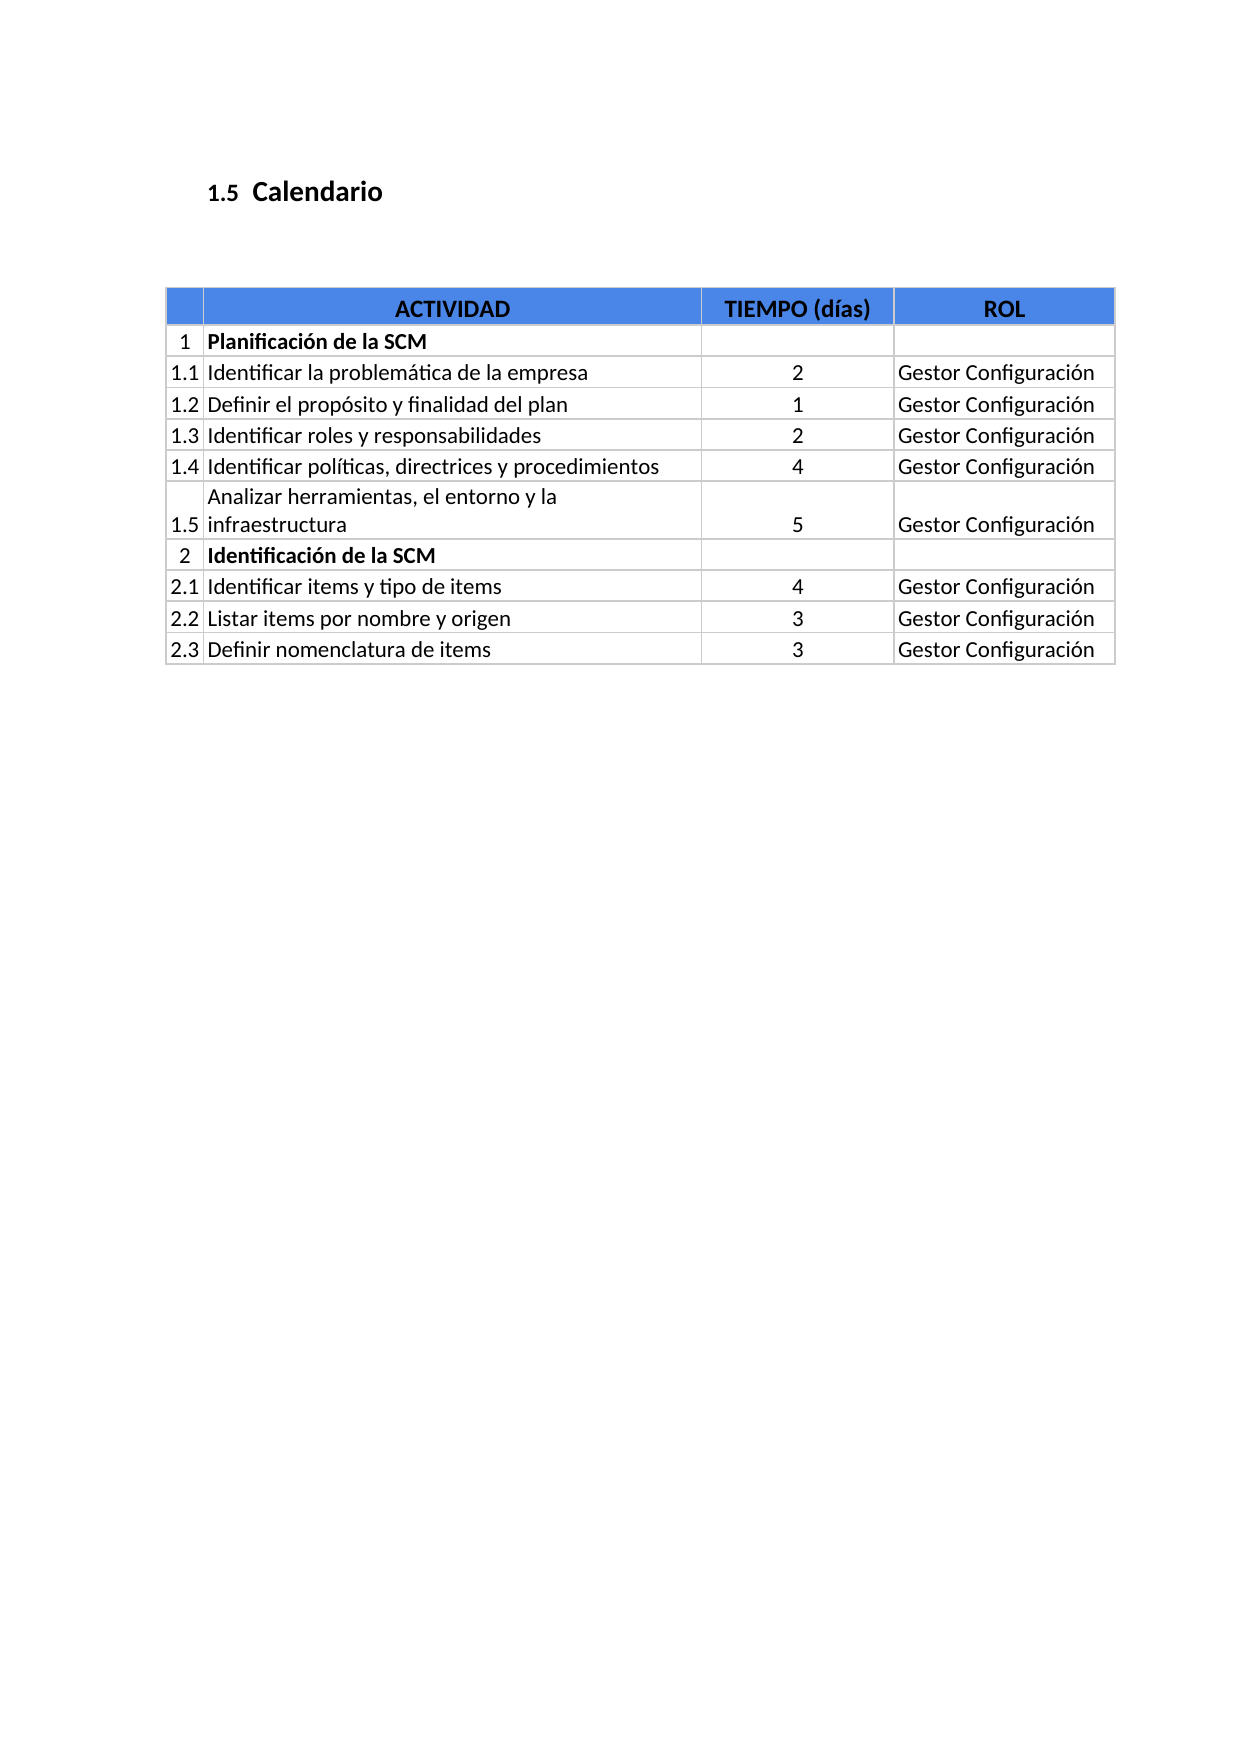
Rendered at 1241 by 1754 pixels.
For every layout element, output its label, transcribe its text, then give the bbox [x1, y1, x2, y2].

table_cell Gestor Configuración [895, 571, 1114, 600]
table_cell Listar items por nombre y origen [204, 602, 701, 632]
table_cell [702, 326, 893, 355]
table_cell Identificar la problemática de la empresa [204, 357, 701, 387]
table_cell 4 [702, 451, 893, 480]
table_cell Definir nomenclatura de items [204, 633, 701, 663]
table_cell 1.4 [167, 451, 203, 480]
table_cell Identificar items y tipo de items [204, 571, 701, 600]
table_cell Gestor Configuración [895, 633, 1114, 663]
table_cell 4 [702, 571, 893, 600]
table_cell Identificar roles y responsabilidades [204, 420, 701, 449]
table_cell 2 [702, 357, 893, 387]
subtitle Calendario [207, 173, 1063, 208]
table_cell 2 [702, 420, 893, 449]
table_cell 2.3 [167, 633, 203, 663]
table_cell Gestor Configuración [895, 357, 1114, 387]
table_cell Gestor Configuración [895, 420, 1114, 449]
table_cell Gestor Configuración [895, 451, 1114, 480]
table_cell Definir el propósito y finalidad del plan [204, 388, 701, 418]
table_header [167, 288, 203, 324]
table_cell 2.1 [167, 571, 203, 600]
table_cell 1 [167, 326, 203, 355]
table_cell Identificación de la SCM [204, 540, 701, 569]
table_cell Gestor Configuración [895, 482, 1114, 538]
table_cell Gestor Configuración [895, 602, 1114, 632]
table_cell 1.5 [167, 482, 203, 538]
table_cell 3 [702, 633, 893, 663]
table_cell 2.2 [167, 602, 203, 632]
table_header ACTIVIDAD [204, 288, 701, 324]
table_cell [895, 326, 1114, 355]
table_cell Gestor Configuración [895, 388, 1114, 418]
table_cell 5 [702, 482, 893, 538]
table_cell 3 [702, 602, 893, 632]
table_cell 1.3 [167, 420, 203, 449]
table_cell Analizar herramientas, el entorno y la infraestructura [204, 482, 701, 538]
table_header TIEMPO (días) [702, 288, 893, 324]
table_cell 2 [167, 540, 203, 569]
table_cell 1.2 [167, 388, 203, 418]
table_cell [895, 540, 1114, 569]
table_cell Identificar políticas, directrices y procedimientos [204, 451, 701, 480]
table_cell [702, 540, 893, 569]
table_cell Planificación de la SCM [204, 326, 701, 355]
table_cell 1 [702, 388, 893, 418]
table_header ROL [895, 288, 1114, 324]
table_cell 1.1 [167, 357, 203, 387]
